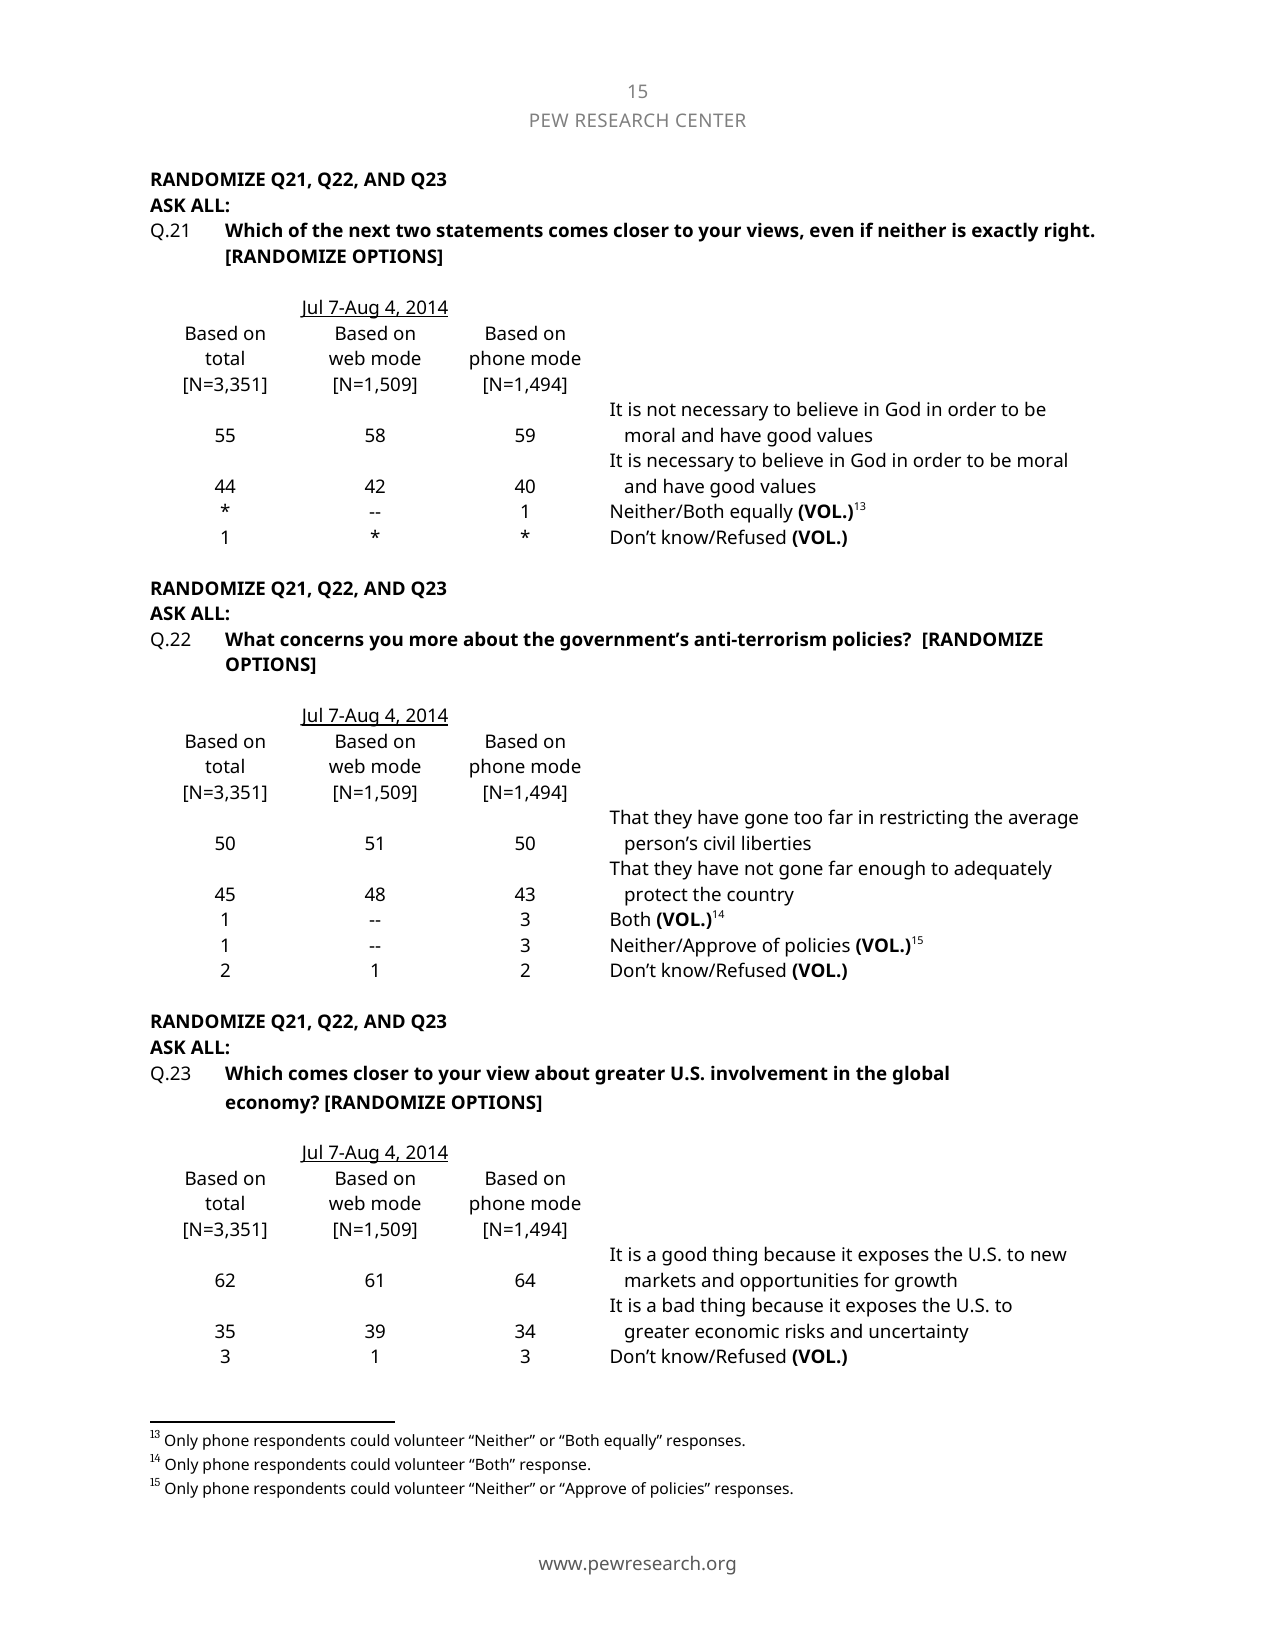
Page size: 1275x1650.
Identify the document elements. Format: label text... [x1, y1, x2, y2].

text ASK ALL: [150, 1034, 1125, 1060]
text 1 -- 3 Neither/Approve of policies (VOL.) [150, 932, 1125, 958]
text RANDOMIZE Q21, Q22, AND Q23 [150, 167, 1125, 192]
text total web mode phone mode [150, 754, 1125, 779]
text It is a good thing because it exposes the U.S. to new [150, 1241, 1125, 1267]
text That they have gone too far in restricting the average [150, 805, 1125, 830]
text It is a bad thing because it exposes the U.S. to [150, 1292, 1125, 1318]
text That they have not gone far enough to adequately [150, 856, 1125, 881]
text Jul 7-Aug 4, 2014 [150, 703, 1125, 728]
text ASK ALL: [150, 601, 1125, 626]
text Q.23 Which comes closer to your view about greater U.S. involvement in the global economy? [RANDOMIZE OPTIONS] [150, 1060, 1125, 1115]
text It is necessary to believe in God in order to be moral [150, 447, 1125, 473]
text Based on Based on Based on [150, 320, 1125, 345]
text RANDOMIZE Q21, Q22, AND Q23 [150, 1009, 1125, 1034]
text Based on Based on Based on [150, 1165, 1125, 1190]
text ASK ALL: [150, 192, 1125, 218]
text Jul 7-Aug 4, 2014 [150, 1139, 1125, 1165]
text 44 42 40 and have good values [150, 473, 1125, 498]
text 1 -- 3 Both (VOL.) [150, 907, 1125, 932]
text total web mode phone mode [150, 345, 1125, 371]
text RANDOMIZE Q21, Q22, AND Q23 [150, 575, 1125, 601]
text 62 61 64 markets and opportunities for growth [150, 1267, 1125, 1292]
text 55 58 59 moral and have good values [150, 422, 1125, 447]
text [N=3,351] [N=1,509] [N=1,494] [150, 1216, 1125, 1241]
text Based on Based on Based on [150, 728, 1125, 754]
text It is not necessary to believe in God in order to be [150, 396, 1125, 422]
text 50 51 50 person’s civil liberties [150, 830, 1125, 856]
text 2 1 2 Don’t know/Refused (VOL.) [150, 958, 1125, 983]
text 35 39 34 greater economic risks and uncertainty [150, 1318, 1125, 1343]
text total web mode phone mode [150, 1190, 1125, 1216]
text [N=3,351] [N=1,509] [N=1,494] [150, 779, 1125, 805]
text 45 48 43 protect the country [150, 881, 1125, 907]
text Q.21 Which of the next two statements comes closer to your views, even if neither is exactly right. [RANDOMIZE OPTIONS] [150, 218, 1125, 269]
text Q.22 What concerns you more about the government’s anti-terrorism policies? [RANDOMIZE OPTIONS] [150, 626, 1125, 677]
text * -- 1 Neither/Both equally (VOL.) [150, 498, 1125, 524]
text 1 * * Don’t know/Refused (VOL.) [150, 524, 1125, 549]
text 3 1 3 Don’t know/Refused (VOL.) [150, 1343, 1125, 1369]
text Jul 7-Aug 4, 2014 [150, 294, 1125, 320]
text [N=3,351] [N=1,509] [N=1,494] [150, 371, 1125, 396]
